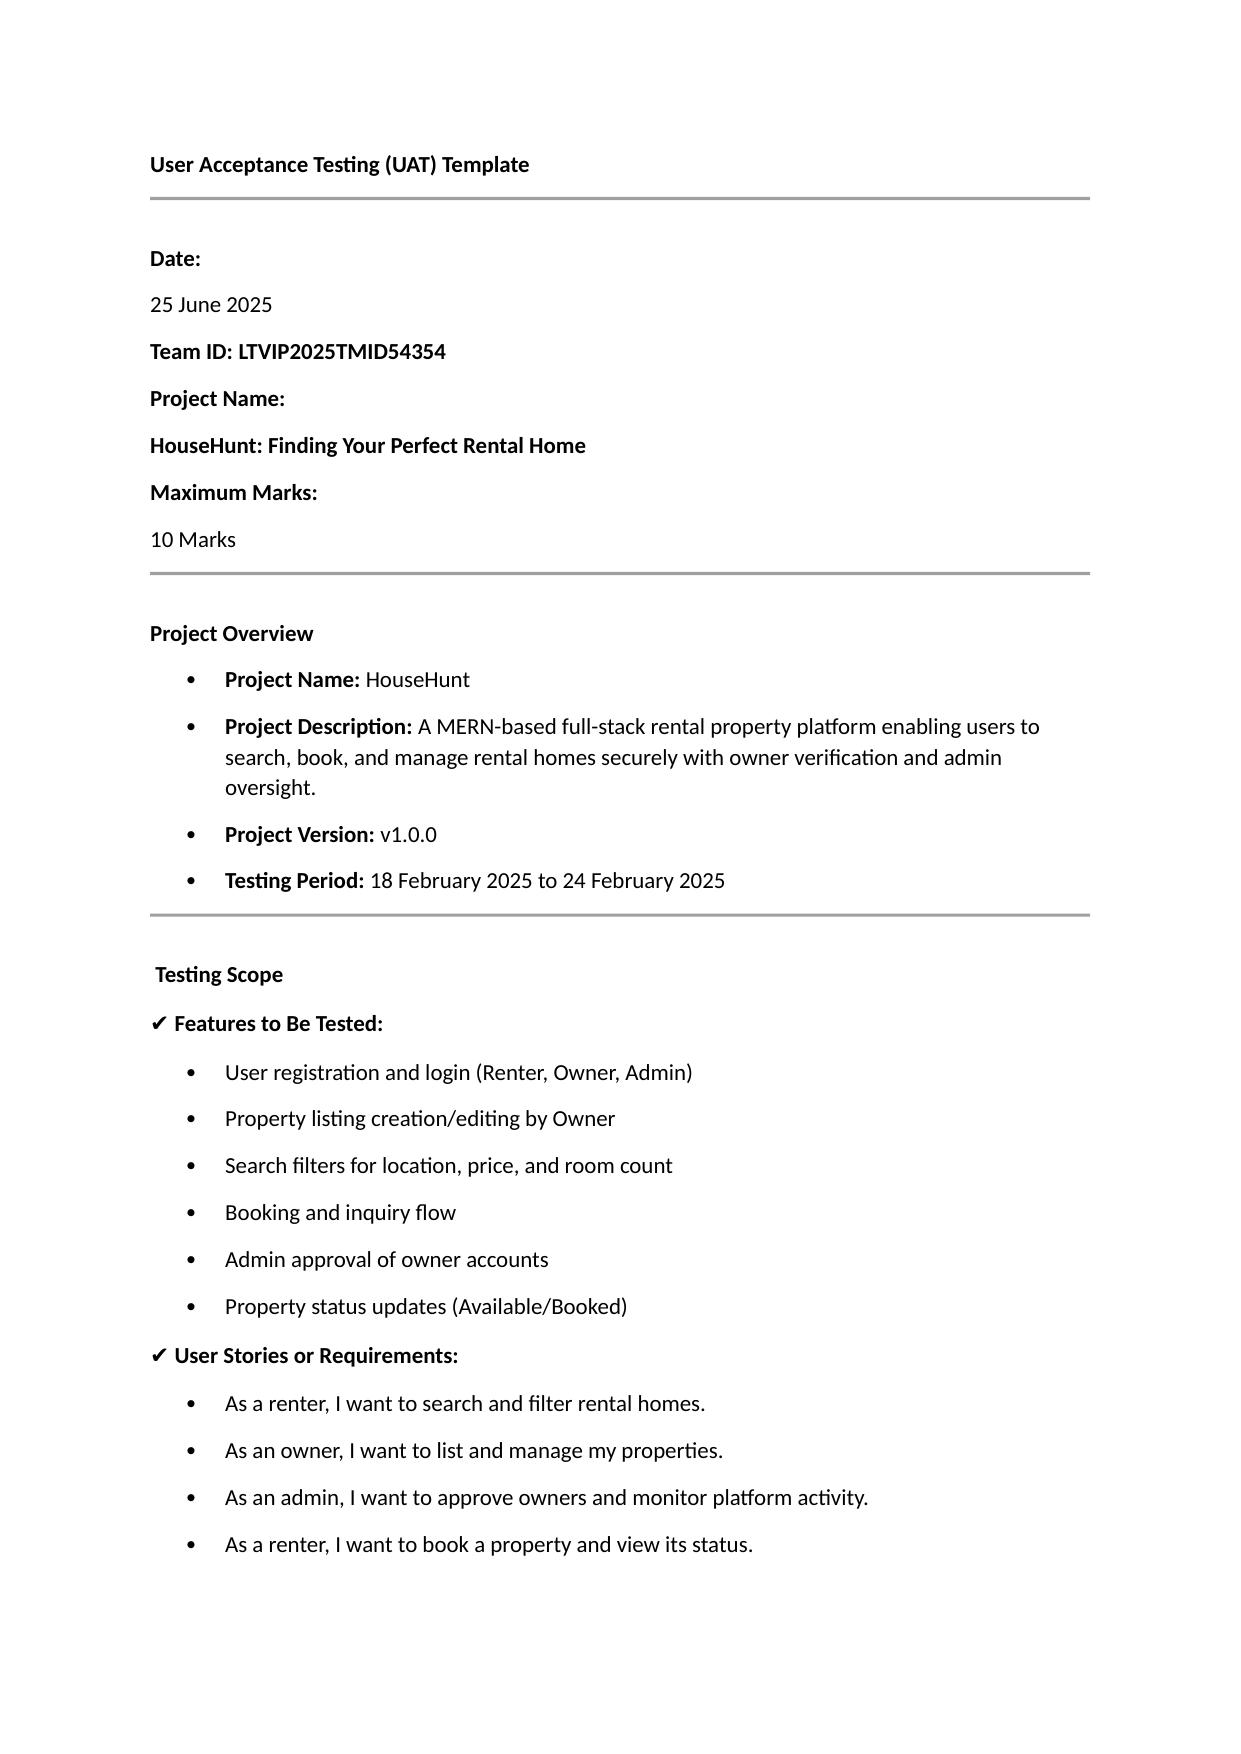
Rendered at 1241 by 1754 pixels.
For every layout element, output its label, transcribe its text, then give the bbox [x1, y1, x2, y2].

text Project Name: [150, 384, 1090, 412]
list Project Name: HouseHunt [187, 666, 1090, 694]
list User registration and login (Renter, Owner, Admin) [187, 1058, 1090, 1086]
list Project Version: v1.0.0 [187, 820, 1090, 848]
list As a renter, I want to book a property and view its status. [187, 1530, 1090, 1558]
text Team ID: LTVIP2025TMID54354 [150, 337, 1090, 366]
list Admin approval of owner accounts [187, 1245, 1090, 1273]
list As a renter, I want to search and filter rental homes. [187, 1389, 1090, 1417]
text 10 Marks [150, 525, 1090, 553]
text HouseHunt: Finding Your Perfect Rental Home [150, 431, 1090, 459]
list Testing Period: 18 February 2025 to 24 February 2025 [187, 867, 1090, 895]
list As an owner, I want to list and manage my properties. [187, 1436, 1090, 1464]
text Testing Scope [150, 960, 1090, 988]
text 25 June 2025 [150, 291, 1090, 319]
text User Acceptance Testing (UAT) Template [150, 150, 1090, 178]
list Booking and inquiry flow [187, 1198, 1090, 1226]
list Search filters for location, price, and room count [187, 1151, 1090, 1179]
text ✔ User Stories or Requirements: [150, 1339, 1090, 1370]
list Project Description: A MERN-based full-stack rental property platform enabling users to search, book, and manage rental homes securely with owner verification and admin oversight. [187, 712, 1090, 801]
text Date: [150, 244, 1090, 272]
list As an admin, I want to approve owners and monitor platform activity. [187, 1483, 1090, 1511]
text ✔ Features to Be Tested: [150, 1007, 1090, 1038]
text Maximum Marks: [150, 478, 1090, 506]
list Property status updates (Available/Booked) [187, 1292, 1090, 1320]
list Property listing creation/editing by Owner [187, 1104, 1090, 1133]
text Project Overview [150, 619, 1090, 647]
